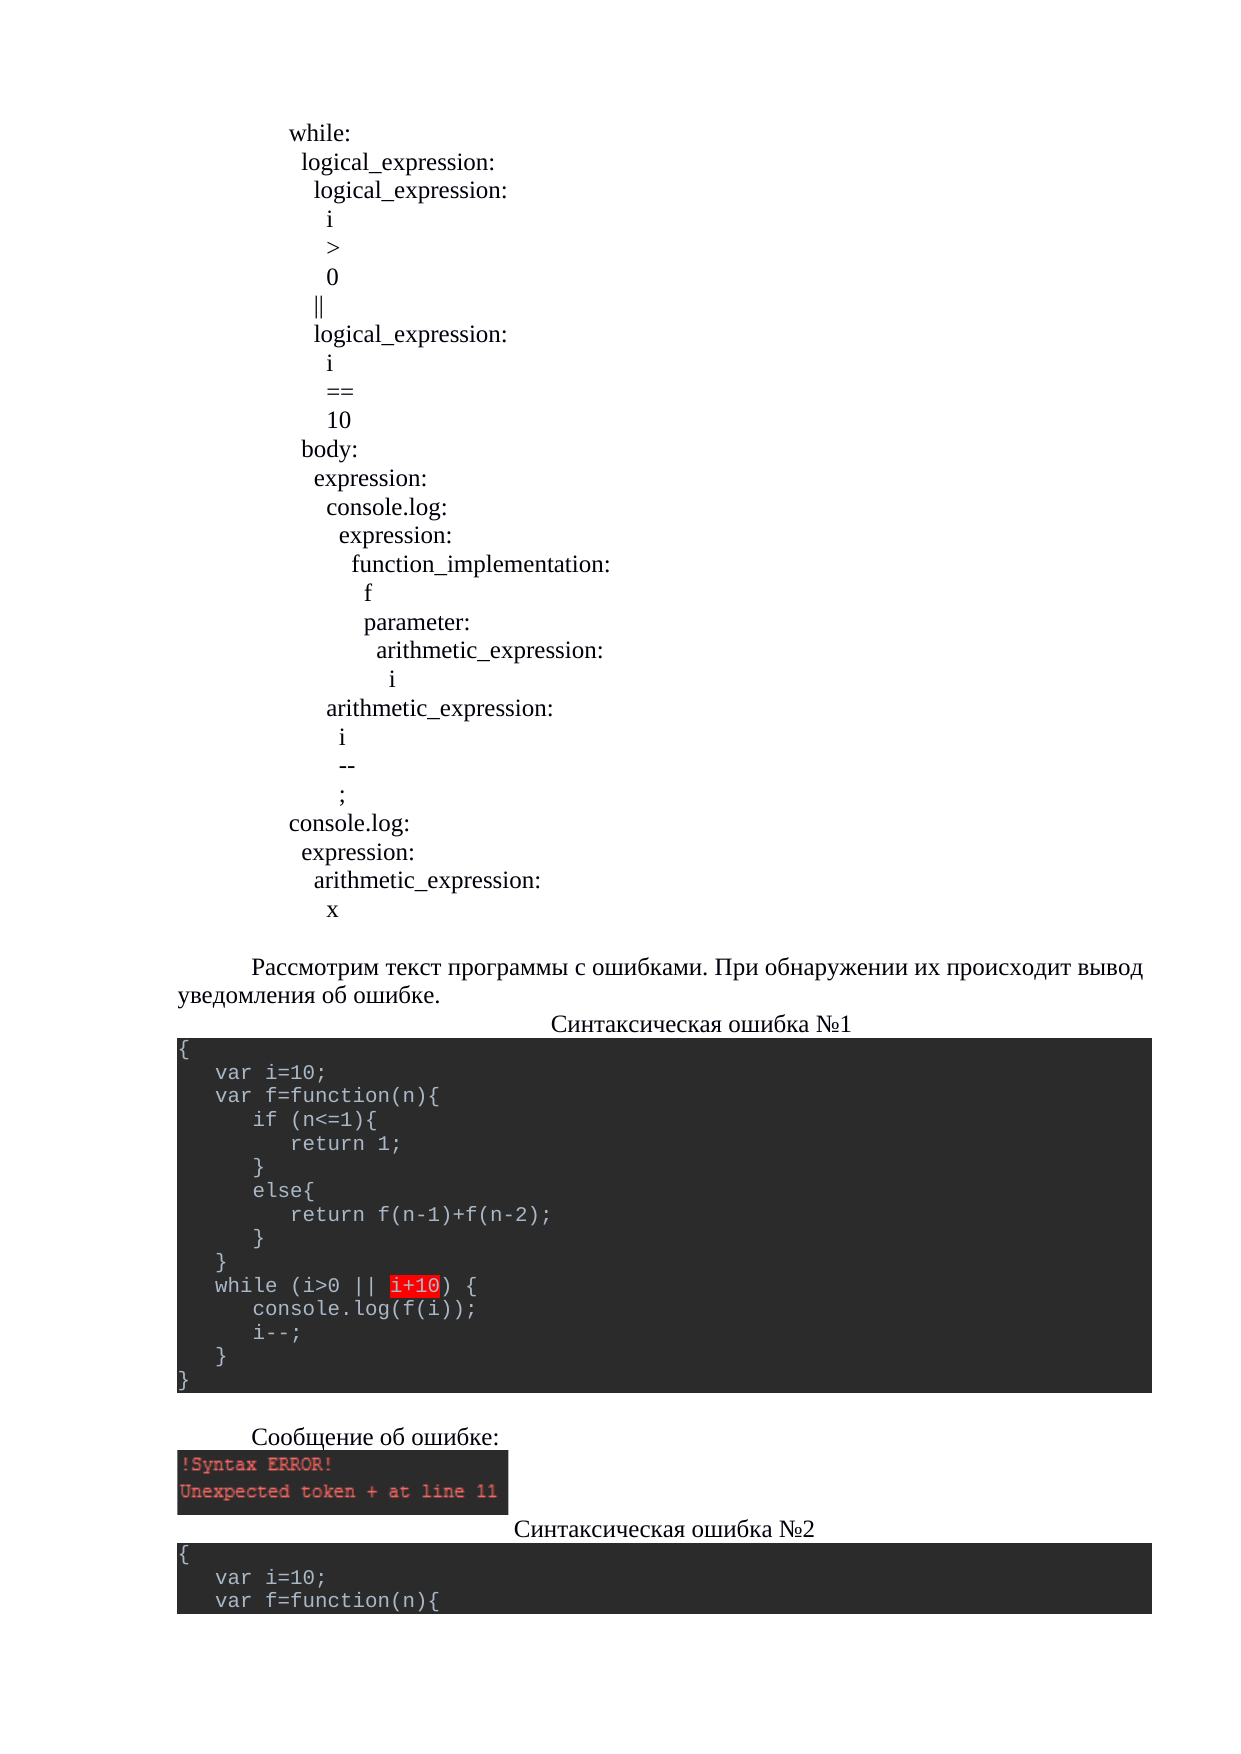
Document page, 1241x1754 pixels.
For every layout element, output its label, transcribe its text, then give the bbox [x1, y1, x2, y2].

text expression: [177, 521, 1152, 549]
text expression: [177, 463, 1152, 492]
text logical_expression: [177, 176, 1152, 204]
text == [177, 377, 1152, 406]
picture [177, 1450, 509, 1515]
text i [177, 722, 1152, 751]
text x [177, 894, 1152, 923]
text i [177, 348, 1152, 377]
text Синтаксическая ошибка №2 [177, 1514, 1152, 1543]
text parameter: [177, 607, 1152, 636]
text > [177, 233, 1152, 262]
text arithmetic_expression: [177, 866, 1152, 894]
text Синтаксическая ошибка №1 [177, 1009, 1152, 1038]
text ; [177, 779, 1152, 808]
text logical_expression: [177, 319, 1152, 348]
text 10 [177, 406, 1152, 434]
text body: [177, 434, 1152, 463]
text 0 [177, 262, 1152, 291]
text i [177, 204, 1152, 233]
text i [177, 664, 1152, 693]
text { var i=10; var f=function(n){ if (n<=1){ return 1; } else{ return f(n-1)+f(n-2); } } while (i>0 || i+10) { console.log(f(i)); i--; } } [177, 1038, 1152, 1393]
text -- [177, 751, 1152, 779]
text f [177, 578, 1152, 607]
text console.log: [177, 808, 1152, 837]
text arithmetic_expression: [177, 636, 1152, 664]
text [177, 1543, 1152, 1614]
text function_implementation: [177, 549, 1152, 578]
text logical_expression: [177, 147, 1152, 176]
text expression: [177, 837, 1152, 866]
text Рассмотрим текст программы с ошибками. При обнаружении их происходит вывод уведомления об ошибке. [177, 952, 1152, 1009]
text console.log: [177, 492, 1152, 521]
text Сообщение об ошибке: [177, 1422, 1152, 1450]
text while: [177, 118, 1152, 147]
text || [177, 291, 1152, 319]
text arithmetic_expression: [177, 693, 1152, 722]
